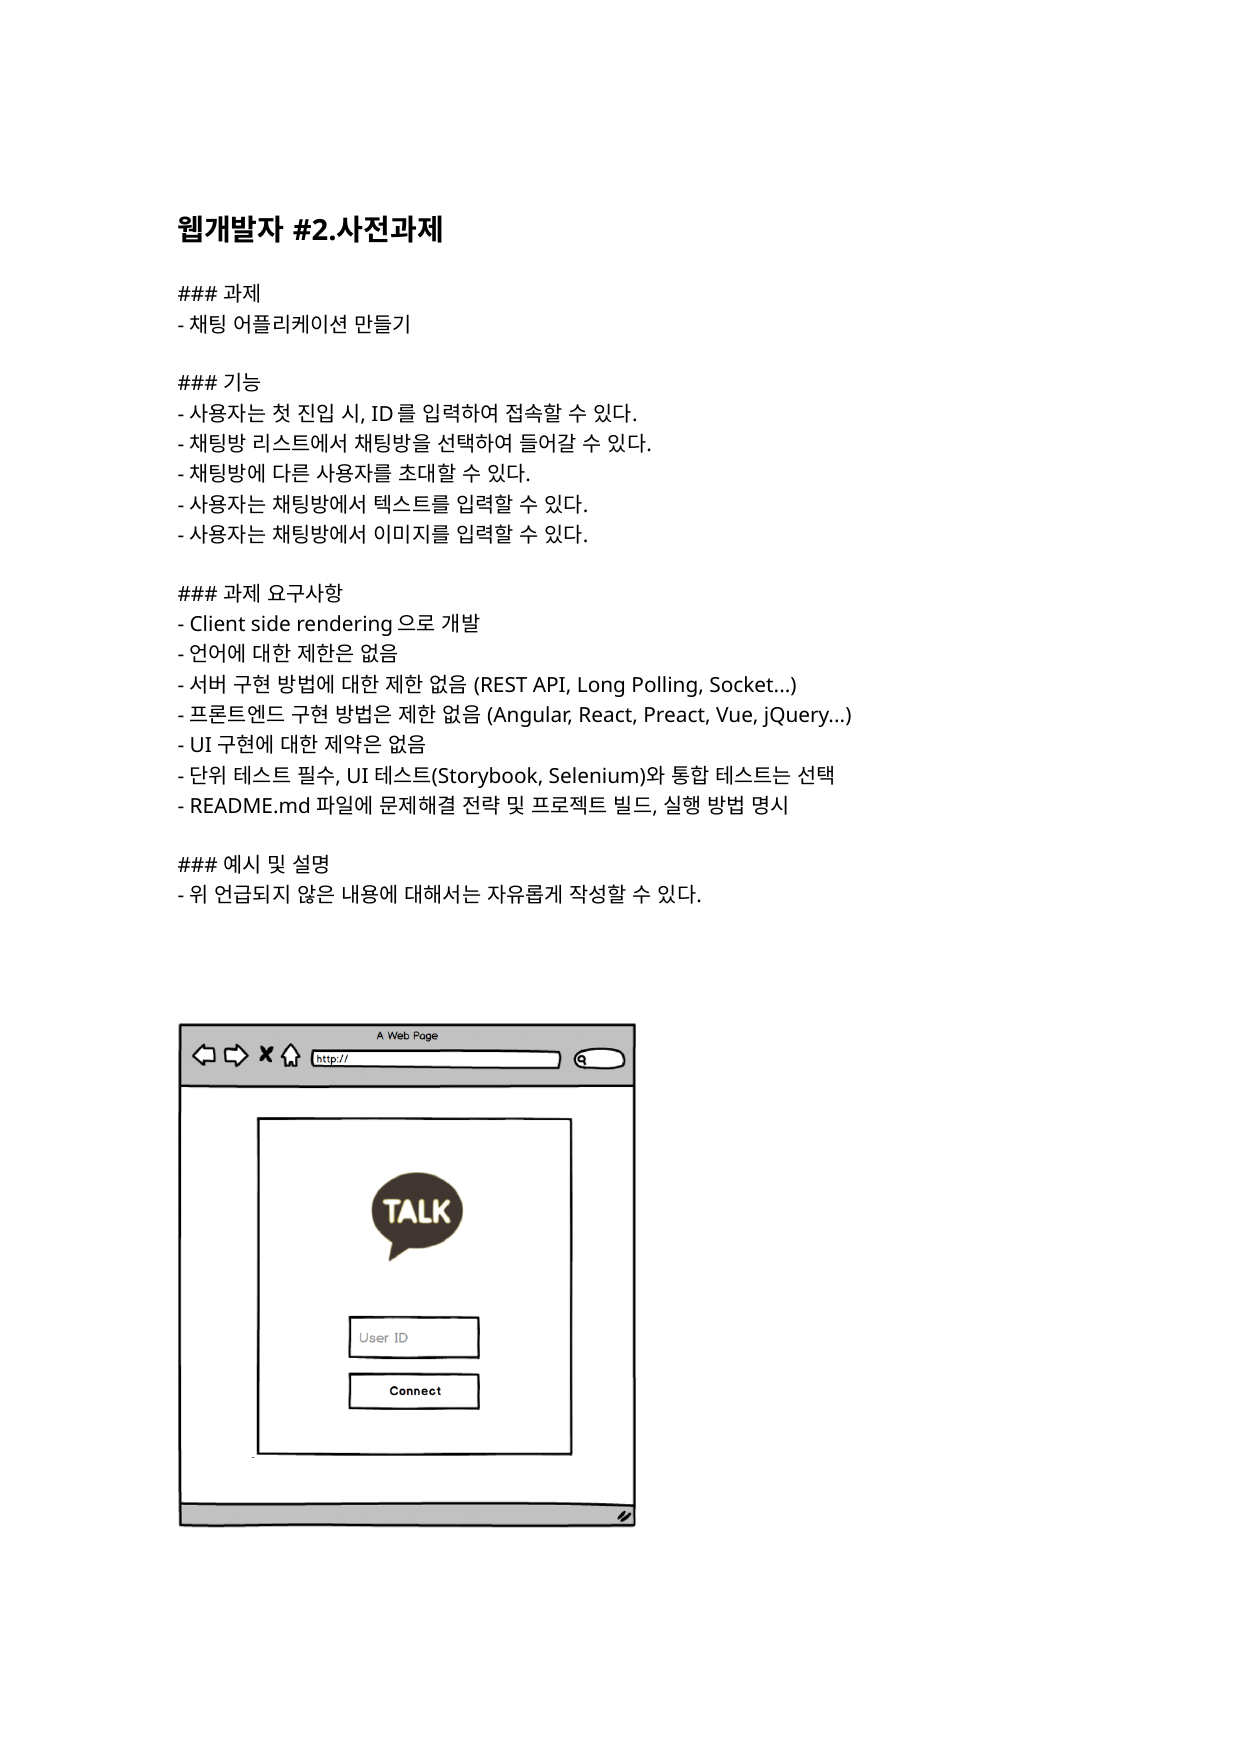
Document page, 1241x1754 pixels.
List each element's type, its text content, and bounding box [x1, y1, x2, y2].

text 웹개발자 #2.사전과제 [177, 207, 1063, 249]
text - 서버 구현 방법에 대한 제한 없음 (REST API, Long Polling, Socket...) [177, 668, 1063, 698]
text - 프론트엔드 구현 방법은 제한 없음 (Angular, React, Preact, Vue, jQuery...) [177, 698, 1063, 728]
text - 채팅 어플리케이션 만들기 [177, 308, 1063, 338]
text - UI 구현에 대한 제약은 없음 [177, 728, 1063, 759]
text - 사용자는 채팅방에서 텍스트를 입력할 수 있다. [177, 488, 1063, 518]
text ### 기능 [177, 367, 1063, 397]
text ### 예시 및 설명 [177, 848, 1063, 878]
text ### 과제 [177, 278, 1063, 308]
picture [177, 1022, 637, 1528]
text ### 과제 요구사항 [177, 577, 1063, 607]
text - 사용자는 첫 진입 시, ID를 입력하여 접속할 수 있다. [177, 397, 1063, 427]
text - 단위 테스트 필수, UI 테스트(Storybook, Selenium)와 통합 테스트는 선택 [177, 759, 1063, 789]
text - 위 언급되지 않은 내용에 대해서는 자유롭게 작성할 수 있다. [177, 878, 1063, 908]
text - README.md 파일에 문제해결 전략 및 프로젝트 빌드, 실행 방법 명시 [177, 789, 1063, 819]
text - 채팅방에 다른 사용자를 초대할 수 있다. [177, 458, 1063, 488]
text - 언어에 대한 제한은 없음 [177, 638, 1063, 668]
text - 사용자는 채팅방에서 이미지를 입력할 수 있다. [177, 518, 1063, 548]
text - 채팅방 리스트에서 채팅방을 선택하여 들어갈 수 있다. [177, 427, 1063, 458]
text - Client side rendering으로 개발 [177, 607, 1063, 638]
